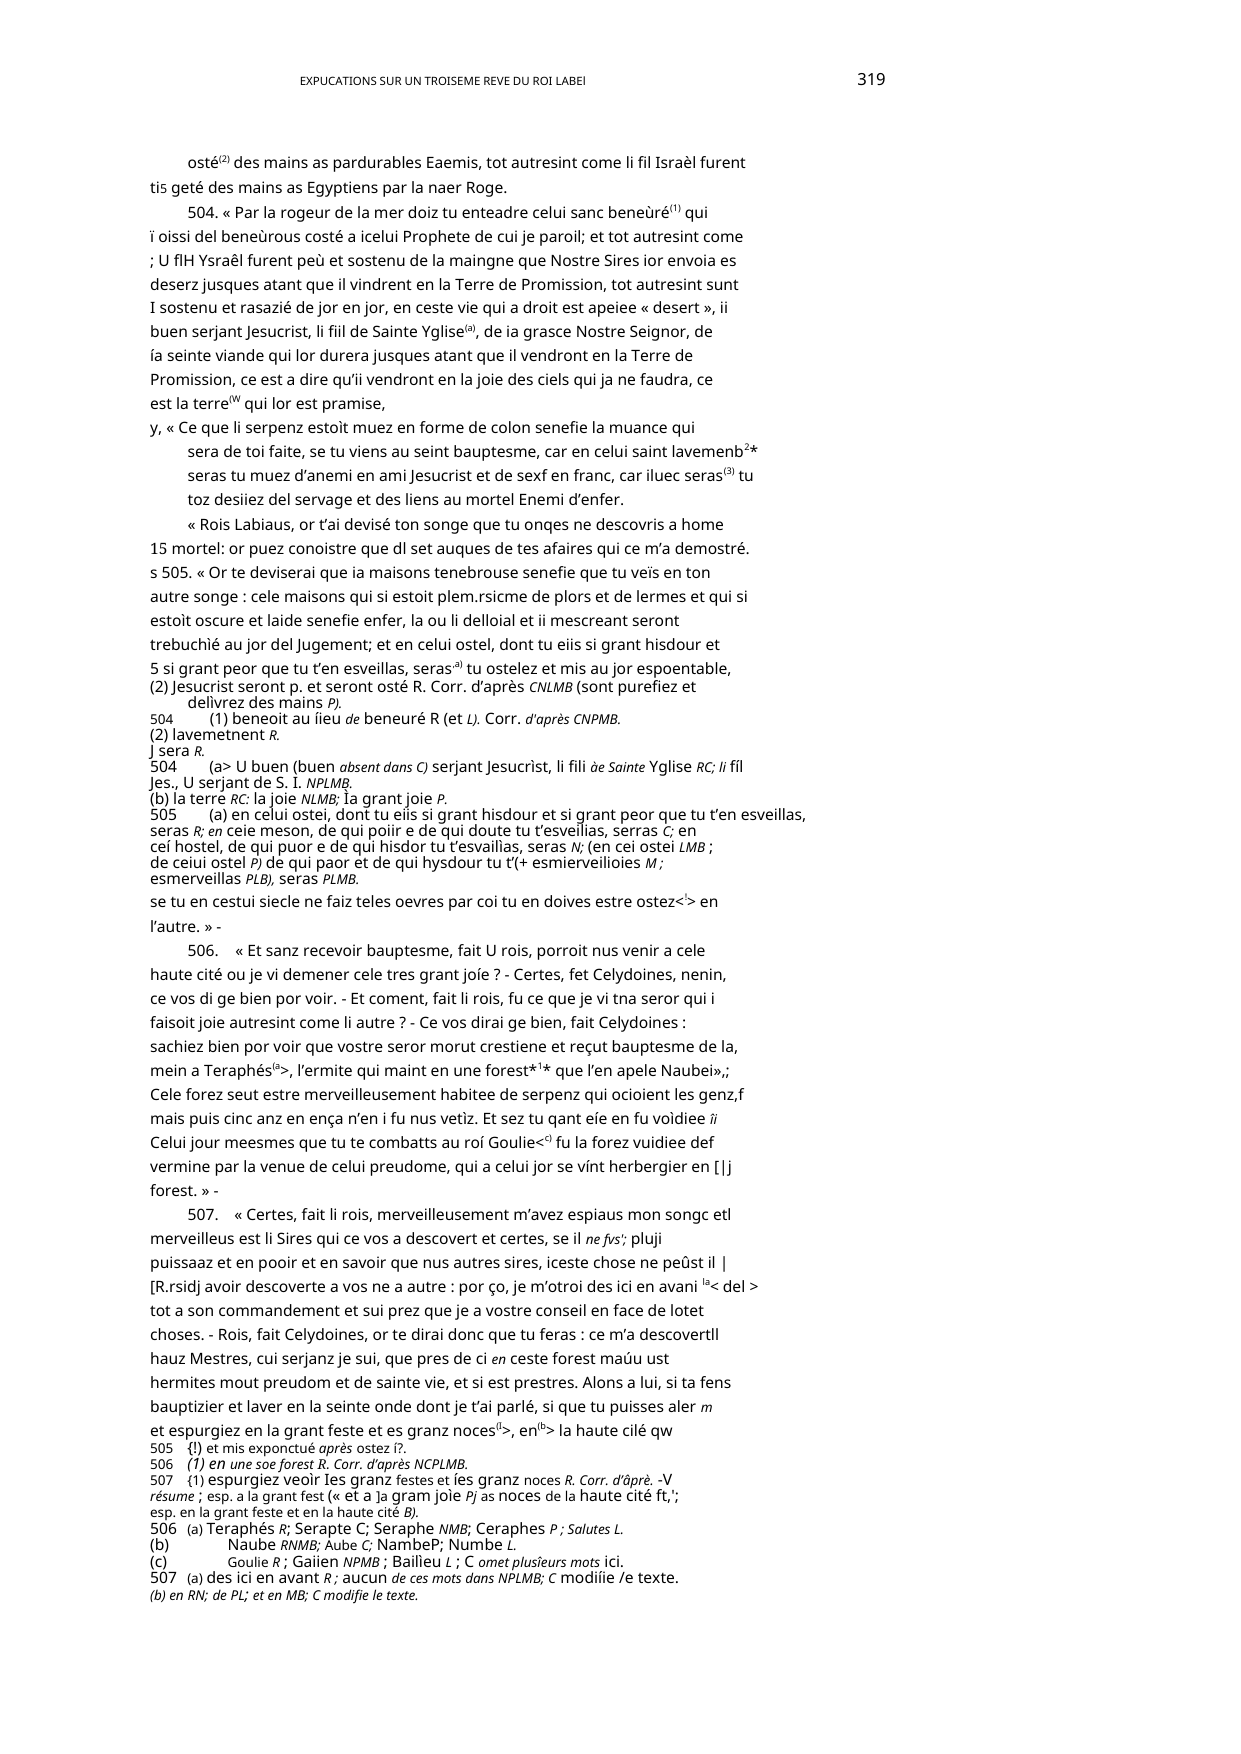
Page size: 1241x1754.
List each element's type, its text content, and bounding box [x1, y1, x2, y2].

text osté(2) des mains as pardurables Eaemis, tot autresint come li fil Israèl furent ti5 geté des mains as Egyptiens par la naer Roge. [150, 149, 1090, 199]
list Naube RNMB; Aube C; NambeP; Numbe L. [150, 1537, 1090, 1554]
text s 505. « Or te deviserai que ia maisons tenebrouse senefie que tu veïs en ton autre songe : cele maisons qui si estoit plem.rsicme de plors et de lermes et qui si estoìt oscure et laide senefie enfer, la ou li delloial et ii mescreant seront trebuchìé au jor del Jugement; et en celui ostel, dont tu eiis si grant hisdour et 5 si grant peor que tu t’en esveillas, seras,a) tu ostelez et mis au jor espoentable, [150, 559, 1090, 679]
text « Rois Labiaus, or t’ai devisé ton songe que tu onqes ne descovris a home 15 mortel: or puez conoistre que dl set auques de tes afaires qui ce m’a demostré. [150, 510, 1090, 559]
text se tu en cestui siecle ne faiz teles oevres par coi tu en doives estre ostez<!> en l’autre. » - [150, 888, 1090, 938]
list (1) beneoit au íieu de beneuré R (et L). Corr. d'après CNPMB. [150, 711, 1090, 727]
text Jes., U serjant de S. I. NPLMB. [150, 775, 1090, 791]
list {1) espurgiez veoìr Ies granz festes et íes granz noces R. Corr. d’âprè. -V [150, 1473, 1090, 1489]
list Goulie R ; Gaiien NPMB ; Bailìeu L ; C omet plusîeurs mots ici. [150, 1554, 1090, 1570]
text 504. « Par la rogeur de la mer doiz tu enteadre celui sanc beneùré(1) qui ï oissi del beneùrous costé a icelui Prophete de cui je paroil; et tot autresint come ; U flH Ysraêl furent peù et sostenu de la maingne que Nostre Sires ior envoia es deserz jusques atant que il vindrent en la Terre de Promission, tot autresint sunt I sostenu et rasazié de jor en jor, en ceste vie qui a droit est apeiee « desert », ii buen serjant Jesucrist, li fiil de Sainte Yglise(a), de ia grasce Nostre Seignor, de ía seinte viande qui lor durera jusques atant que il vendront en la Terre de Promission, ce est a dire qu’ii vendront en la joie des ciels qui ja ne faudra, ce est la terre(W qui lor est pramise, [150, 199, 1090, 414]
text y, « Ce que li serpenz estoìt muez en forme de colon senefie la muance qui sera de toi faite, se tu viens au seint bauptesme, car en celui saint lavemenb2* seras tu muez d’anemi en ami Jesucrist et de sexf en franc, car iluec seras(3) tu toz desiiez del servage et des liens au mortel Enemi d’enfer. [150, 414, 1090, 510]
list (a) Teraphés R; Serapte C; Seraphe NMB; Ceraphes P ; Salutes L. [150, 1521, 1090, 1537]
list (a> U buen (buen absent dans C) serjant Jesucrìst, li fili àe Sainte Yglise RC; li fíl [150, 759, 1090, 775]
list « Certes, fait li rois, merveilleusement m’avez espiaus mon songc etl merveilleus est li Sires qui ce vos a descovert et certes, se il ne fvs'; pluji puissaaz et en pooir et en savoir que nus autres sires, iceste chose ne peûst il | [R.rsidj avoir descoverte a vos ne a autre : por ço, je m’otroi des ici en avani la< del > tot a son commandement et sui prez que je a vostre conseil en face de lotet choses. - Rois, fait Celydoines, or te dirai donc que tu feras : ce m’a descovertll hauz Mestres, cui serjanz je sui, que pres de ci en ceste forest maúu ust hermites mout preudom et de sainte vie, et si est prestres. Alons a lui, si ta fens bauptizier et laver en la seinte onde dont je t’ai parlé, si que tu puisses aler m et espurgiez en la grant feste et es granz noces(I>, en(b> la haute cilé qw [150, 1201, 1090, 1441]
text résume ; esp. a la grant fest (« et a ]a gram joìe Pj as noces de la haute cité ft,'; esp. en la grant feste et en la haute cité B). [150, 1489, 1090, 1521]
list {!) et mis exponctué après ostez í?. [150, 1441, 1090, 1457]
text (b) en RN; de PL; et en MB; C modifie le texte. [150, 1587, 1090, 1603]
list (a) en celui ostei, dont tu eiis si grant hisdour et si grant peor que tu t’en esveillas, [150, 807, 1090, 823]
text (b) la terre RC: la joie NLMB; Ìa grant joie P. [150, 791, 1090, 807]
list (a) des ici en avant R ; aucun de ces mots dans NPLMB; C modiíie /e texte. [150, 1570, 1090, 1587]
text (2) lavemetnent R. [150, 727, 1090, 743]
list (1) en une soe forest R. Corr. d’après NCPLMB. [150, 1457, 1090, 1473]
text (2) Jesucrist seront p. et seront osté R. Corr. d’après CNLMB (sont purefiez et delìvrez des mains P). [150, 679, 1090, 711]
list « Et sanz recevoir bauptesme, fait U rois, porroit nus venir a cele haute cité ou je vi demener cele tres grant joíe ? - Certes, fet Celydoines, nenin, ce vos di ge bien por voir. - Et coment, fait li rois, fu ce que je vi tna seror qui i faisoit joie autresint come li autre ? - Ce vos dirai ge bien, fait Celydoines : sachiez bien por voir que vostre seror morut crestiene et reçut bauptesme de la, mein a Teraphés(a>, l’ermite qui maint en une forest*1* que l’en apele Naubei»,; Cele forez seut estre merveilleusement habitee de serpenz qui ocioient les genz,f mais puis cinc anz en ença n’en i fu nus vetìz. Et sez tu qant eíe en fu voìdiee îi Celui jour meesmes que tu te combatts au roí Goulie<c) fu la forez vuidiee def vermine par la venue de celui preudome, qui a celui jor se vínt herbergier en [|j forest. » - [150, 938, 1090, 1201]
text seras R; en ceie meson, de qui poiir e de qui doute tu t’esveilias, serras C; en ceí hostel, de qui puor e de qui hisdor tu t’esvailìas, seras N; (en cei ostei LMB ; de ceiui ostel P) de qui paor et de qui hysdour tu t’(+ esmierveilioies M ; esmerveillas PLB), seras PLMB. [150, 823, 1090, 888]
text J sera R. [150, 743, 1090, 759]
